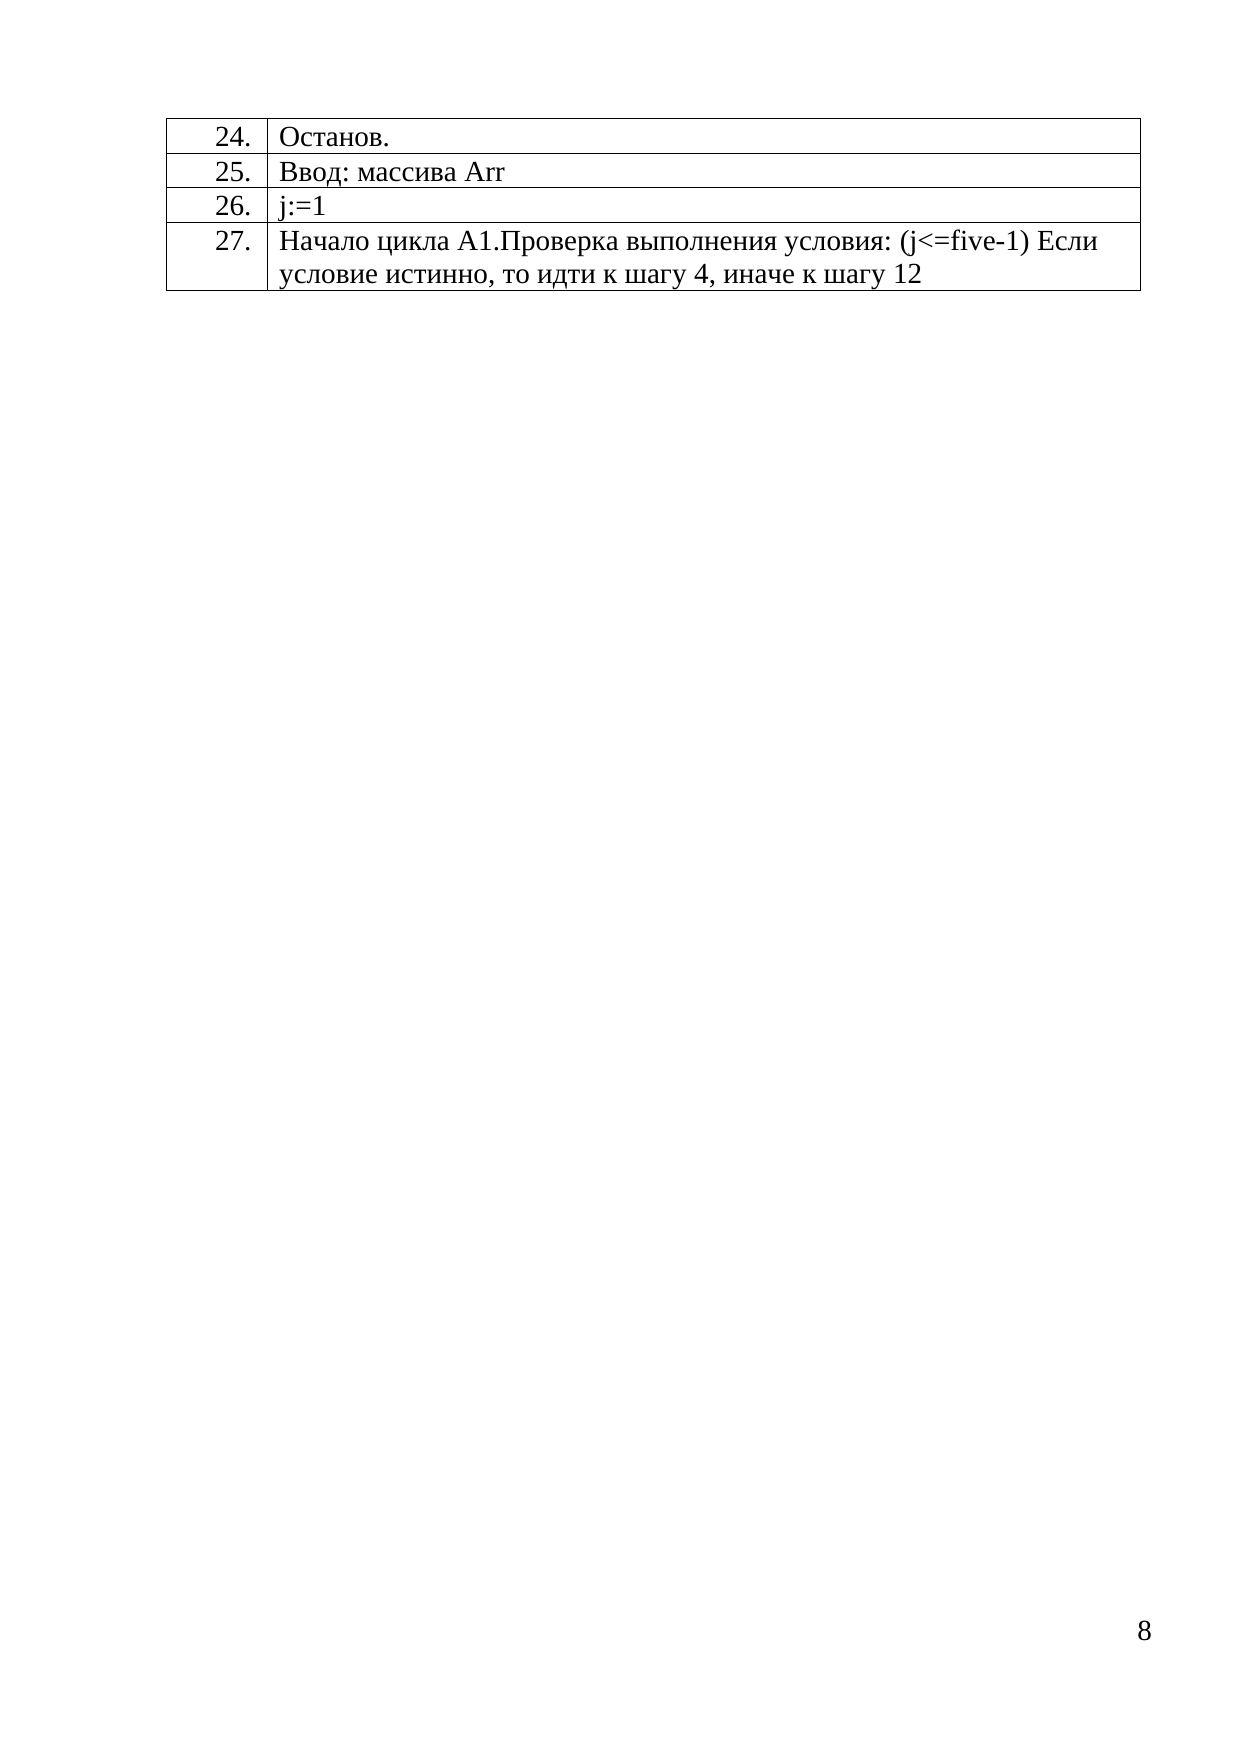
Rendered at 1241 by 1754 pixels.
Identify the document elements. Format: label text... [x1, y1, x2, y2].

table_cell j:=1 [268, 188, 1140, 222]
table_cell Начало цикла А1.Проверка выполнения условия: (j<=five-1) Если условие истинно, то идти к шагу 4, иначе к шагу 12 [268, 223, 1140, 290]
table_cell Останов. [268, 119, 1140, 153]
table_cell [167, 154, 267, 187]
table_cell [167, 119, 267, 153]
table_cell [167, 188, 267, 222]
table_cell [167, 223, 267, 290]
table_cell Ввод: массива Arr [268, 154, 1140, 187]
